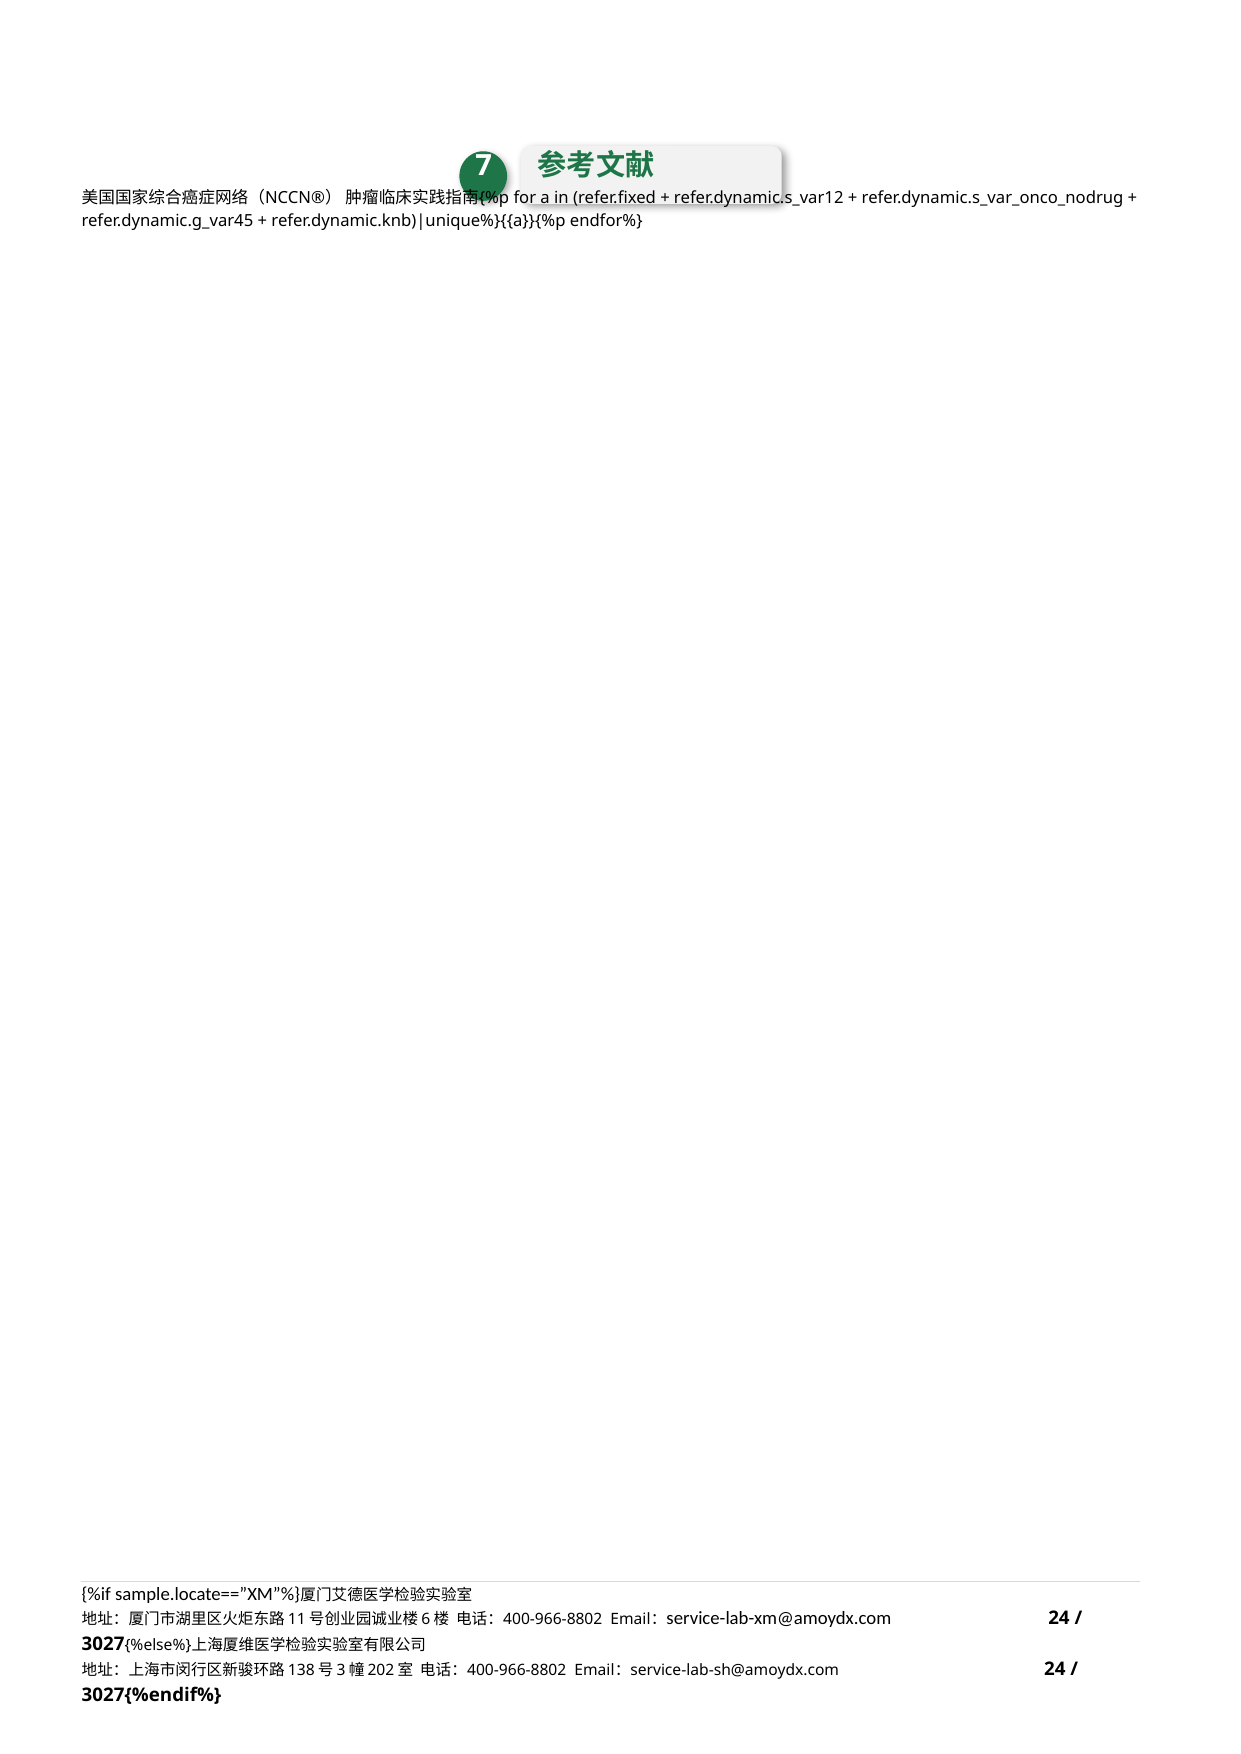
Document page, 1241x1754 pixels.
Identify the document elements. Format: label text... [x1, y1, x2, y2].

subtitle 7 参考文献 [81, 142, 1159, 184]
